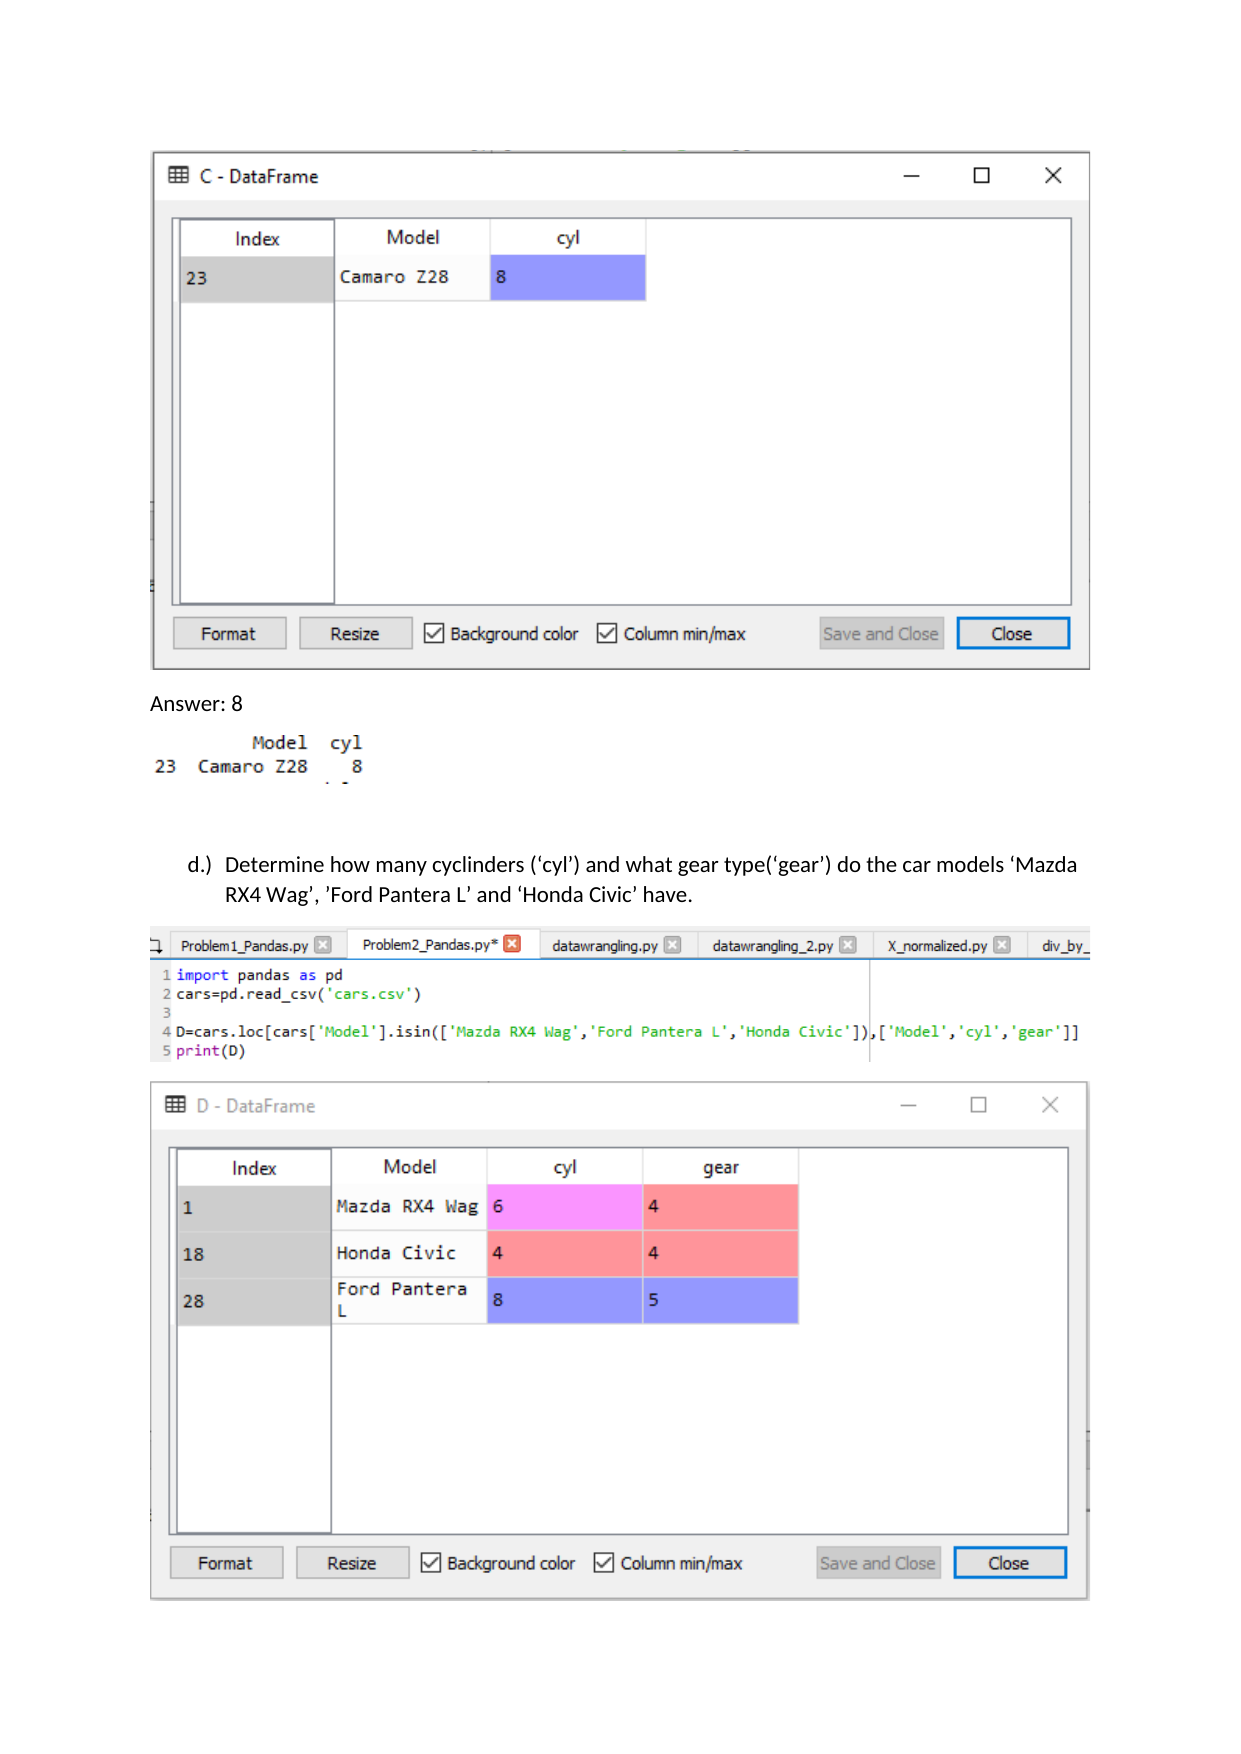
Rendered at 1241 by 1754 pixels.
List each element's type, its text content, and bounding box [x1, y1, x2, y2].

picture [150, 735, 391, 784]
picture [150, 1081, 1091, 1601]
picture [150, 150, 1091, 670]
text Answer: 8 [150, 689, 1090, 717]
list Determine how many cyclinders (‘cyl’) and what gear type(‘gear’) do the car models ‘Mazda RX4 Wag’, ’Ford Pantera L’ and ‘Honda Civic’ have. [187, 850, 1090, 908]
picture [150, 926, 1091, 1062]
